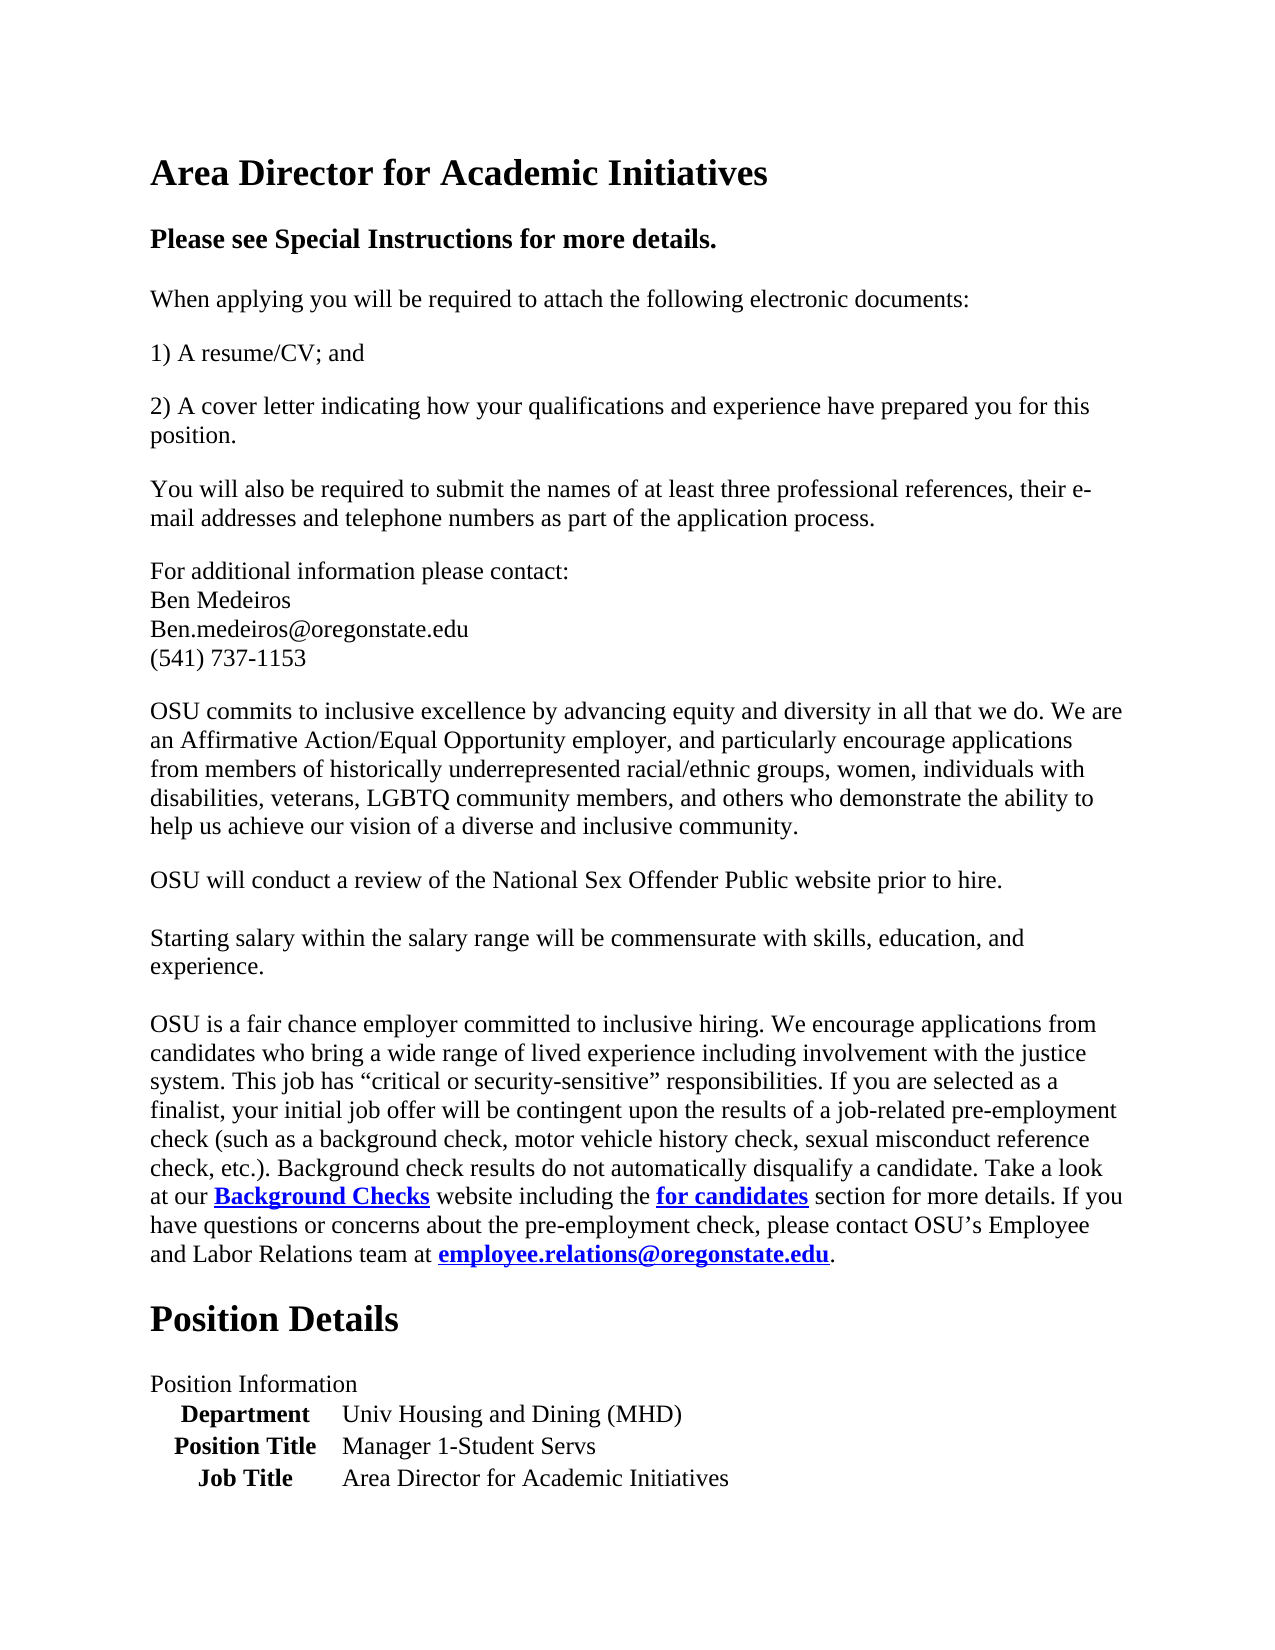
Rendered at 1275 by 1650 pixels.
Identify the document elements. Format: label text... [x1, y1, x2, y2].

text OSU will conduct a review of the National Sex Offender Public website prior to hire. Starting salary within the salary range will be commensurate with skills, education, and experience. OSU is a fair chance employer committed to inclusive hiring. We encourage applications from candidates who bring a wide range of lived experience including involvement with the justice system. This job has “critical or security-sensitive” responsibilities. If you are selected as a finalist, your initial job offer will be contingent upon the results of a job-related pre-employment check (such as a background check, motor vehicle history check, sexual misconduct reference check, etc.). Background check results do not automatically disqualify a candidate. Take a look at our Background Checks website including the for candidates section for more details. If you have questions or concerns about the pre-employment check, please contact OSU’s Employee and Labor Relations team at employee.relations@oregonstate.edu. [150, 865, 1125, 1268]
table_cell Manager 1-Student Servs [340, 1430, 1125, 1462]
table_header Univ Housing and Dining (MHD) [340, 1398, 1125, 1430]
text Please see Special Instructions for more details. [150, 222, 1125, 255]
table_cell Job Title [150, 1462, 340, 1493]
text For additional information please contact: Ben Medeiros Ben.medeiros@oregonstate.edu (541) 737-1153 [150, 556, 1125, 671]
text 2) A cover letter indicating how your qualifications and experience have prepared you for this position. [150, 391, 1125, 449]
text 1) A resume/CV; and [150, 338, 1125, 366]
text You will also be required to submit the names of at least three professional references, their e-mail addresses and telephone numbers as part of the application process. [150, 474, 1125, 531]
table_cell Position Title [150, 1430, 340, 1462]
text Position Information [150, 1369, 1125, 1398]
text When applying you will be required to attach the following electronic documents: [150, 284, 1125, 313]
table_header Department [150, 1398, 340, 1430]
text OSU commits to inclusive excellence by advancing equity and diversity in all that we do. We are an Affirmative Action/Equal Opportunity employer, and particularly encourage applications from members of historically underrepresented racial/ethnic groups, women, individuals with disabilities, veterans, LGBTQ community members, and others who demonstrate the ability to help us achieve our vision of a diverse and inclusive community. [150, 696, 1125, 840]
table_cell Area Director for Academic Initiatives [340, 1462, 1125, 1493]
text Position Details [150, 1297, 1125, 1340]
text Area Director for Academic Initiatives [150, 150, 1125, 193]
